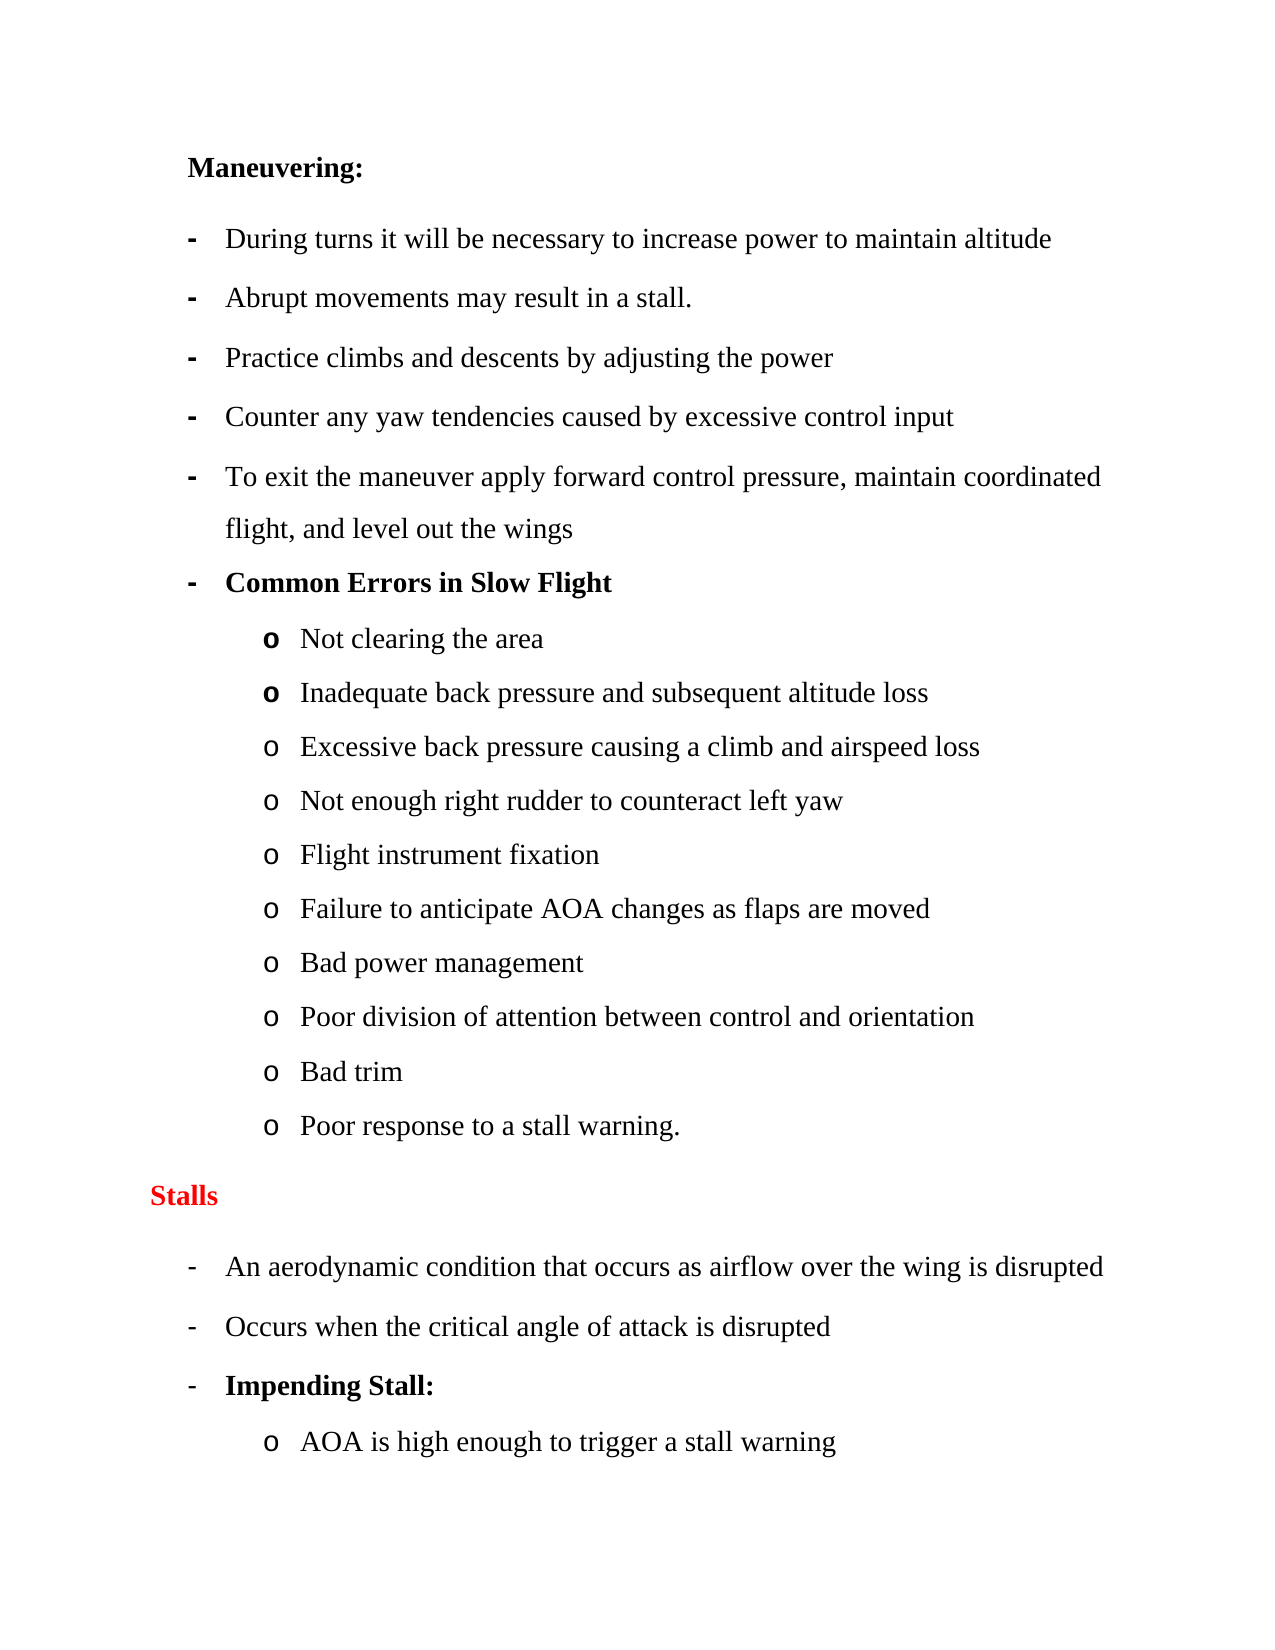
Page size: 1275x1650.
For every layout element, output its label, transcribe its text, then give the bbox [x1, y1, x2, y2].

list During turns it will be necessary to increase power to maintain altitude [187, 217, 1125, 257]
list Flight instrument fixation [262, 837, 1125, 873]
list Poor response to a stall warning. [262, 1108, 1125, 1144]
text Maneuvering: [187, 150, 1125, 183]
list Impending Stall: [187, 1364, 1125, 1404]
list Counter any yaw tendencies caused by excessive control input [187, 395, 1125, 435]
list To exit the maneuver apply forward control pressure, maintain coordinated flight, and level out the wings [187, 455, 1125, 545]
list Occurs when the critical angle of attack is disrupted [187, 1305, 1125, 1344]
list Bad power management [262, 946, 1125, 982]
list An aerodynamic condition that occurs as airflow over the wing is disrupted [187, 1245, 1125, 1285]
list Practice climbs and descents by adjusting the power [187, 336, 1125, 376]
list Abrupt movements may result in a stall. [187, 276, 1125, 316]
list Not clearing the area [262, 621, 1125, 657]
list AOA is high enough to trigger a stall warning [262, 1424, 1125, 1460]
text Stalls [150, 1178, 1125, 1212]
list Excessive back pressure causing a climb and airspeed loss [262, 729, 1125, 765]
list Common Errors in Slow Flight [187, 562, 1125, 601]
list Poor division of attention between control and orientation [262, 999, 1125, 1036]
list Not enough right rudder to counteract left yaw [262, 783, 1125, 819]
list Inadequate back pressure and subsequent altitude loss [262, 675, 1125, 711]
list Bad trim [262, 1054, 1125, 1090]
list Failure to anticipate AOA changes as flaps are moved [262, 891, 1125, 927]
